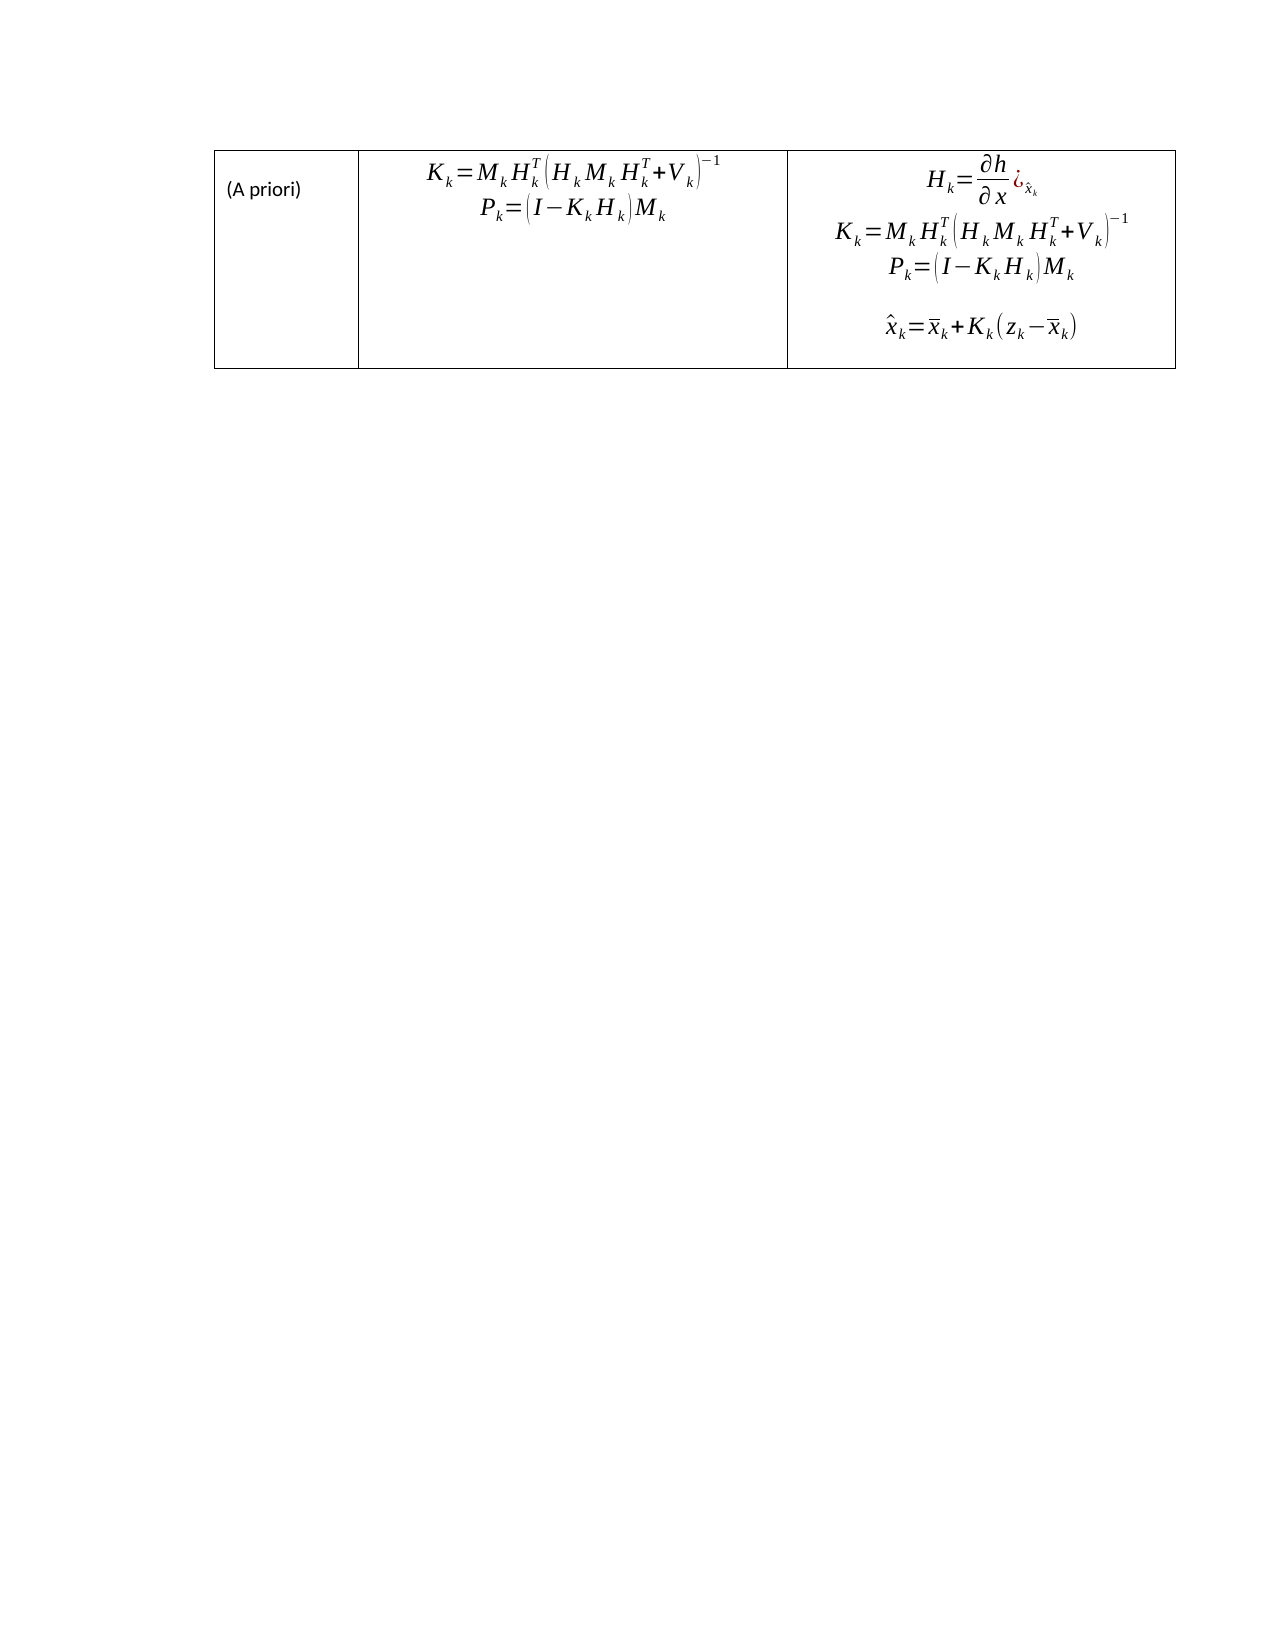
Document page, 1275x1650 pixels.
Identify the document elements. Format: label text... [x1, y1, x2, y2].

table_cell [788, 151, 1175, 368]
table_cell (A priori) [215, 151, 358, 368]
table_cell [359, 151, 787, 368]
